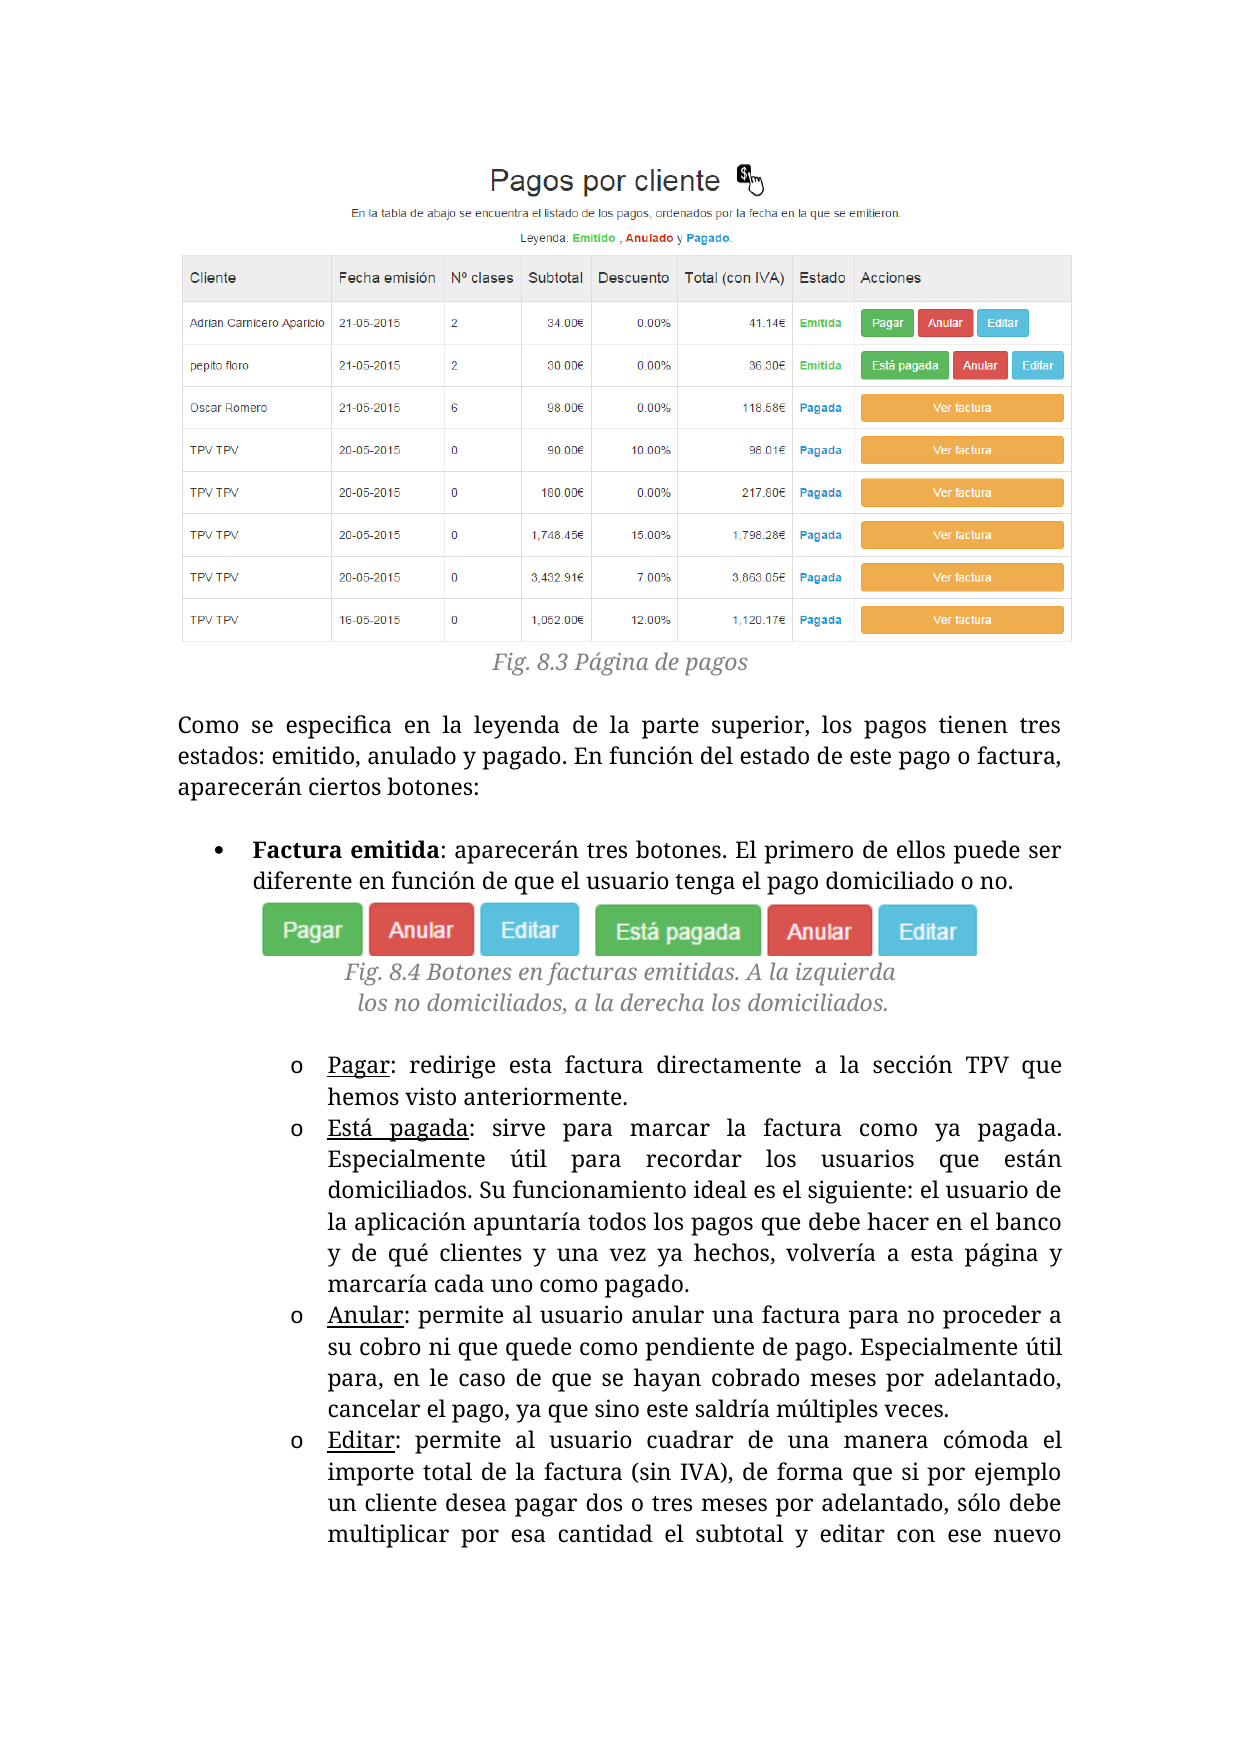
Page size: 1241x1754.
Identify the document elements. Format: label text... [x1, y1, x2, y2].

list Anular: permite al usuario anular una factura para no proceder a su cobro ni que quede como pendiente de pago. Especialmente útil para, en le caso de que se hayan cobrado meses por adelantado, cancelar el pago, ya que sino este saldría múltiples veces. [290, 1299, 1063, 1424]
picture [177, 147, 1077, 646]
text Fig. 8.4 Botones en facturas emitidas. A la izquierda [177, 955, 1063, 987]
text Fig. 8.3 Página de pagos [177, 646, 1063, 677]
list Está pagada: sirve para marcar la factura como ya pagada. Especialmente útil para recordar los usuarios que están domiciliados. Su funcionamiento ideal es el siguiente: el usuario de la aplicación apuntaría todos los pagos que debe hacer en el banco y de qué clientes y una vez ya hechos, volvería a esta página y marcaría cada uno como pagado. [290, 1112, 1063, 1299]
text Como se especifica en la leyenda de la parte superior, los pagos tienen tres estados: emitido, anulado y pagado. En función del estado de este pago o factura, aparecerán ciertos botones: [177, 708, 1063, 802]
list Factura emitida: aparecerán tres botones. El primero de ellos puede ser diferente en función de que el usuario tenga el pago domiciliado o no. [215, 833, 1063, 896]
list Pagar: redirige esta factura directamente a la sección TPV que hemos visto anteriormente. [290, 1049, 1063, 1112]
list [290, 1424, 1063, 1549]
text los no domiciliados, a la derecha los domiciliados. [177, 987, 1063, 1018]
picture [258, 896, 982, 956]
